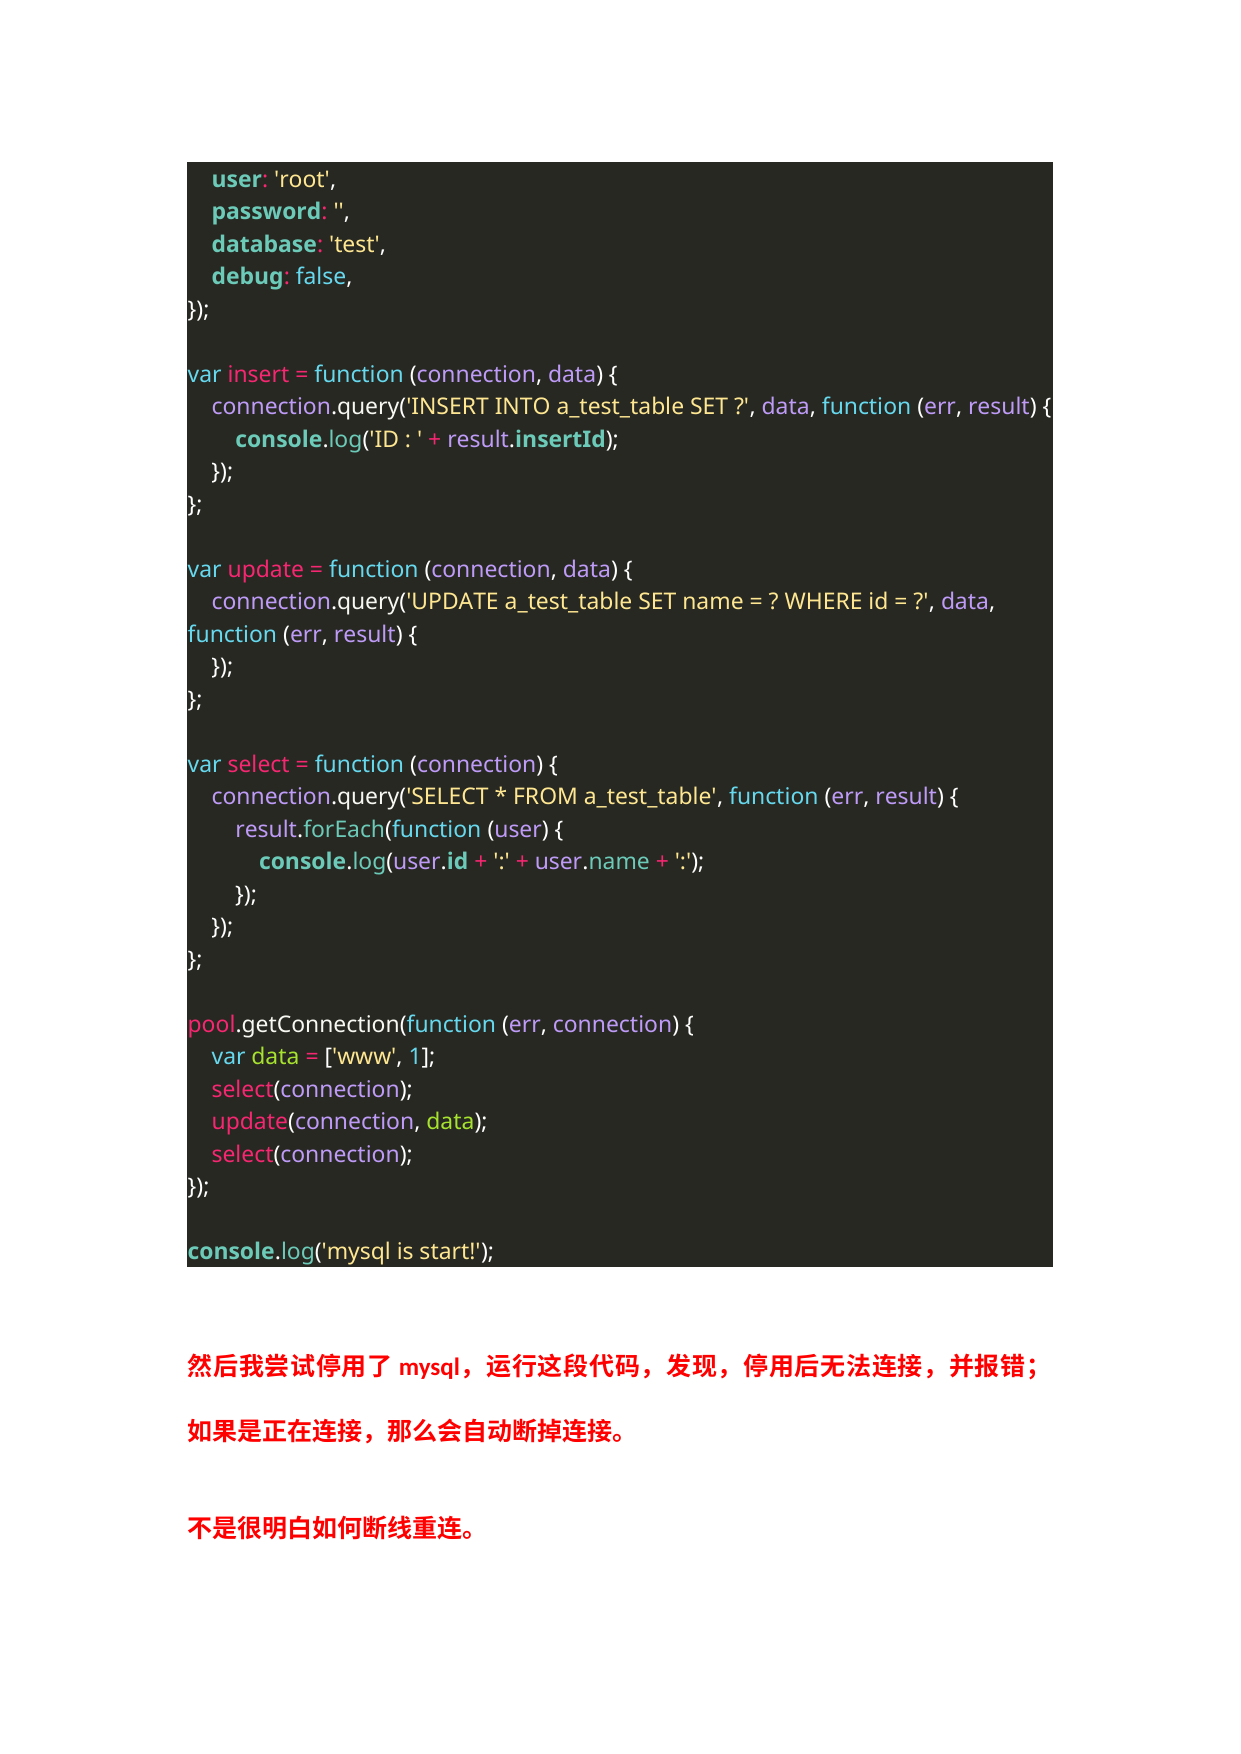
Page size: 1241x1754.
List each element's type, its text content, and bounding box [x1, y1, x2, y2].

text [187, 162, 1053, 1267]
text 不是很明白如何断线重连。 [187, 1494, 1053, 1559]
text 然后我尝试停用了mysql，运行这段代码，发现，停用后无法连接，并报错；如果是正在连接，那么会自动断掉连接。 [187, 1332, 1053, 1462]
